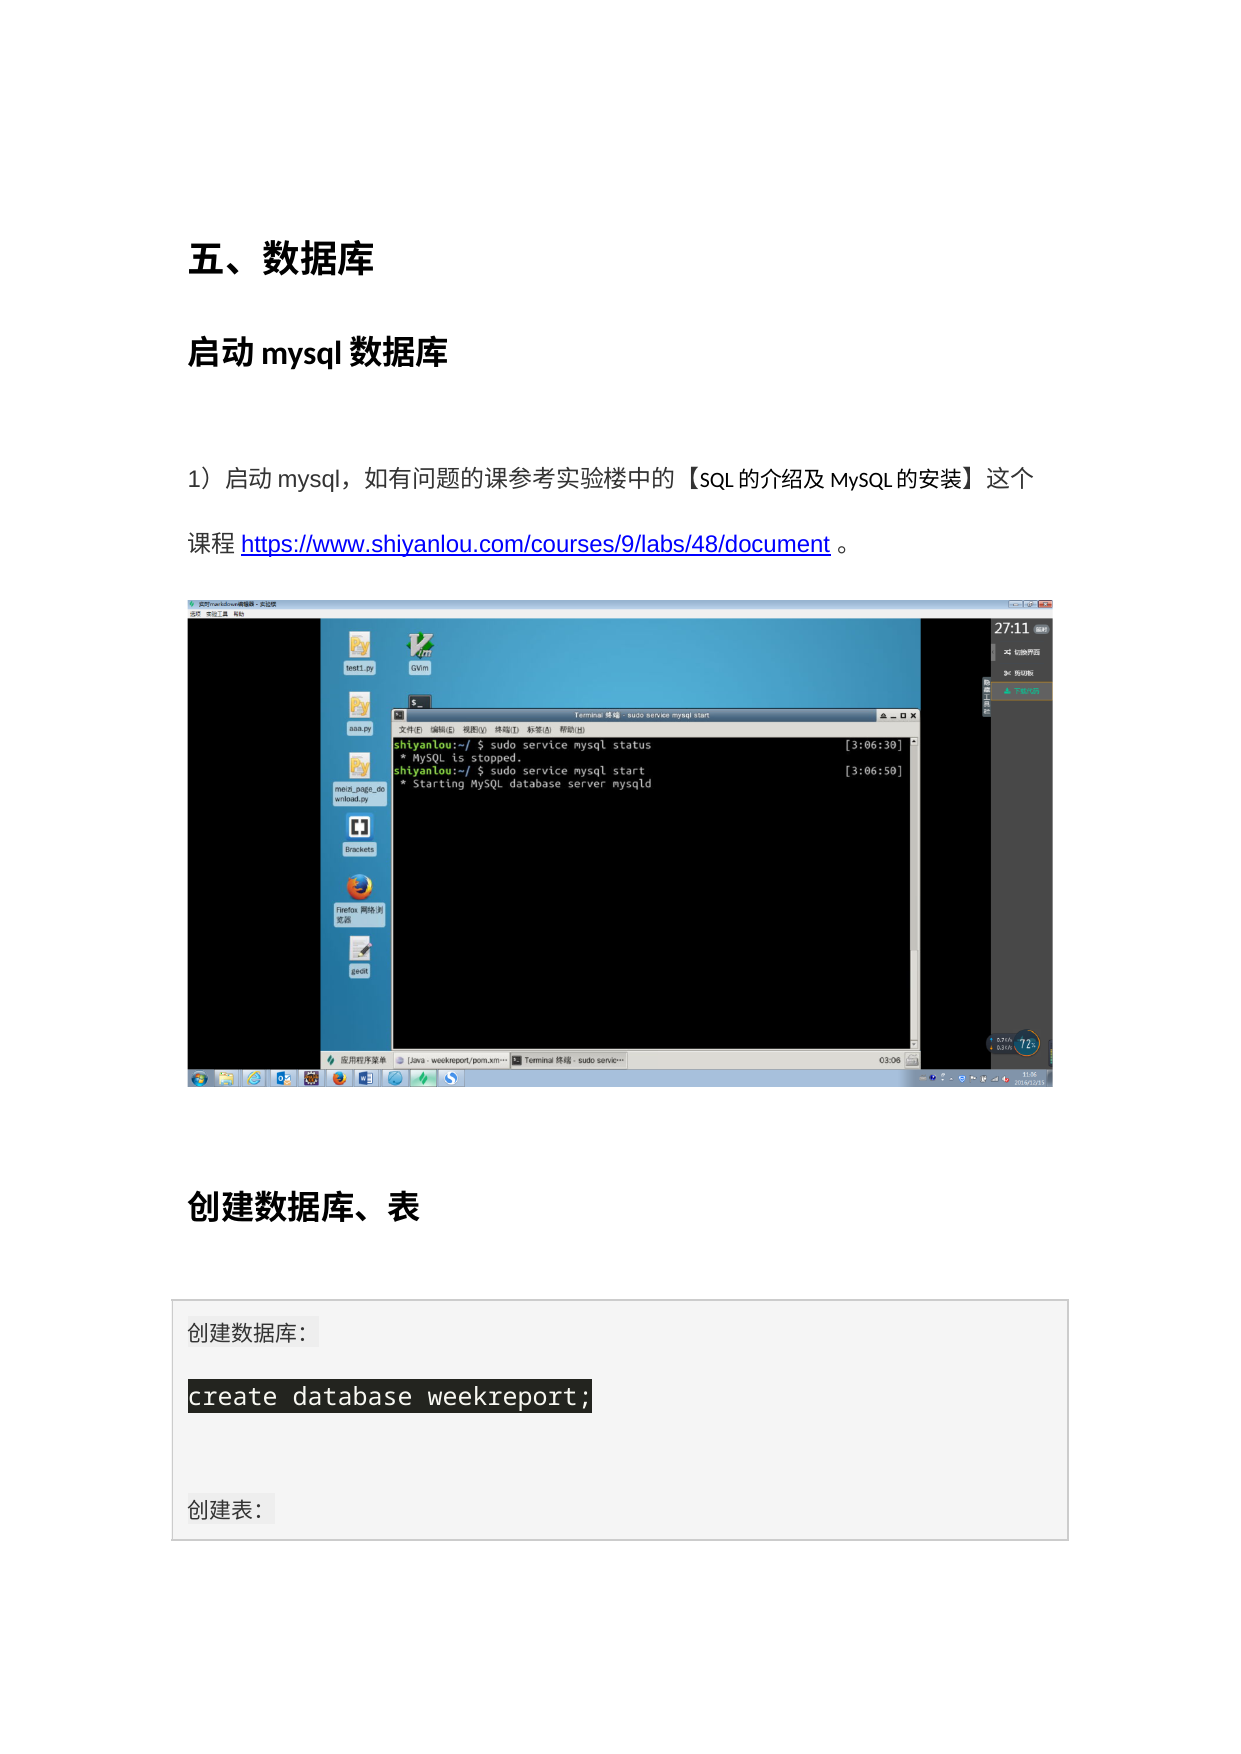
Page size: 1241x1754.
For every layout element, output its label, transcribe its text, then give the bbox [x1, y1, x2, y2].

subtitle 创建数据库、表 [187, 1172, 1053, 1237]
text create database weekreport; [173, 1347, 1067, 1428]
subtitle 启动mysql数据库 [187, 318, 1053, 383]
text 创建表： [173, 1476, 1067, 1539]
text 创建数据库： [173, 1301, 1067, 1347]
picture [187, 600, 1053, 1087]
text 1）启动mysql，如有问题的课参考实验楼中的【SQL的介绍及MySQL的安装】这个课程 https://www.shiyanlou.com/courses/9/labs/48/document 。 [187, 445, 1053, 575]
subtitle 五、数据库 [187, 224, 1053, 289]
